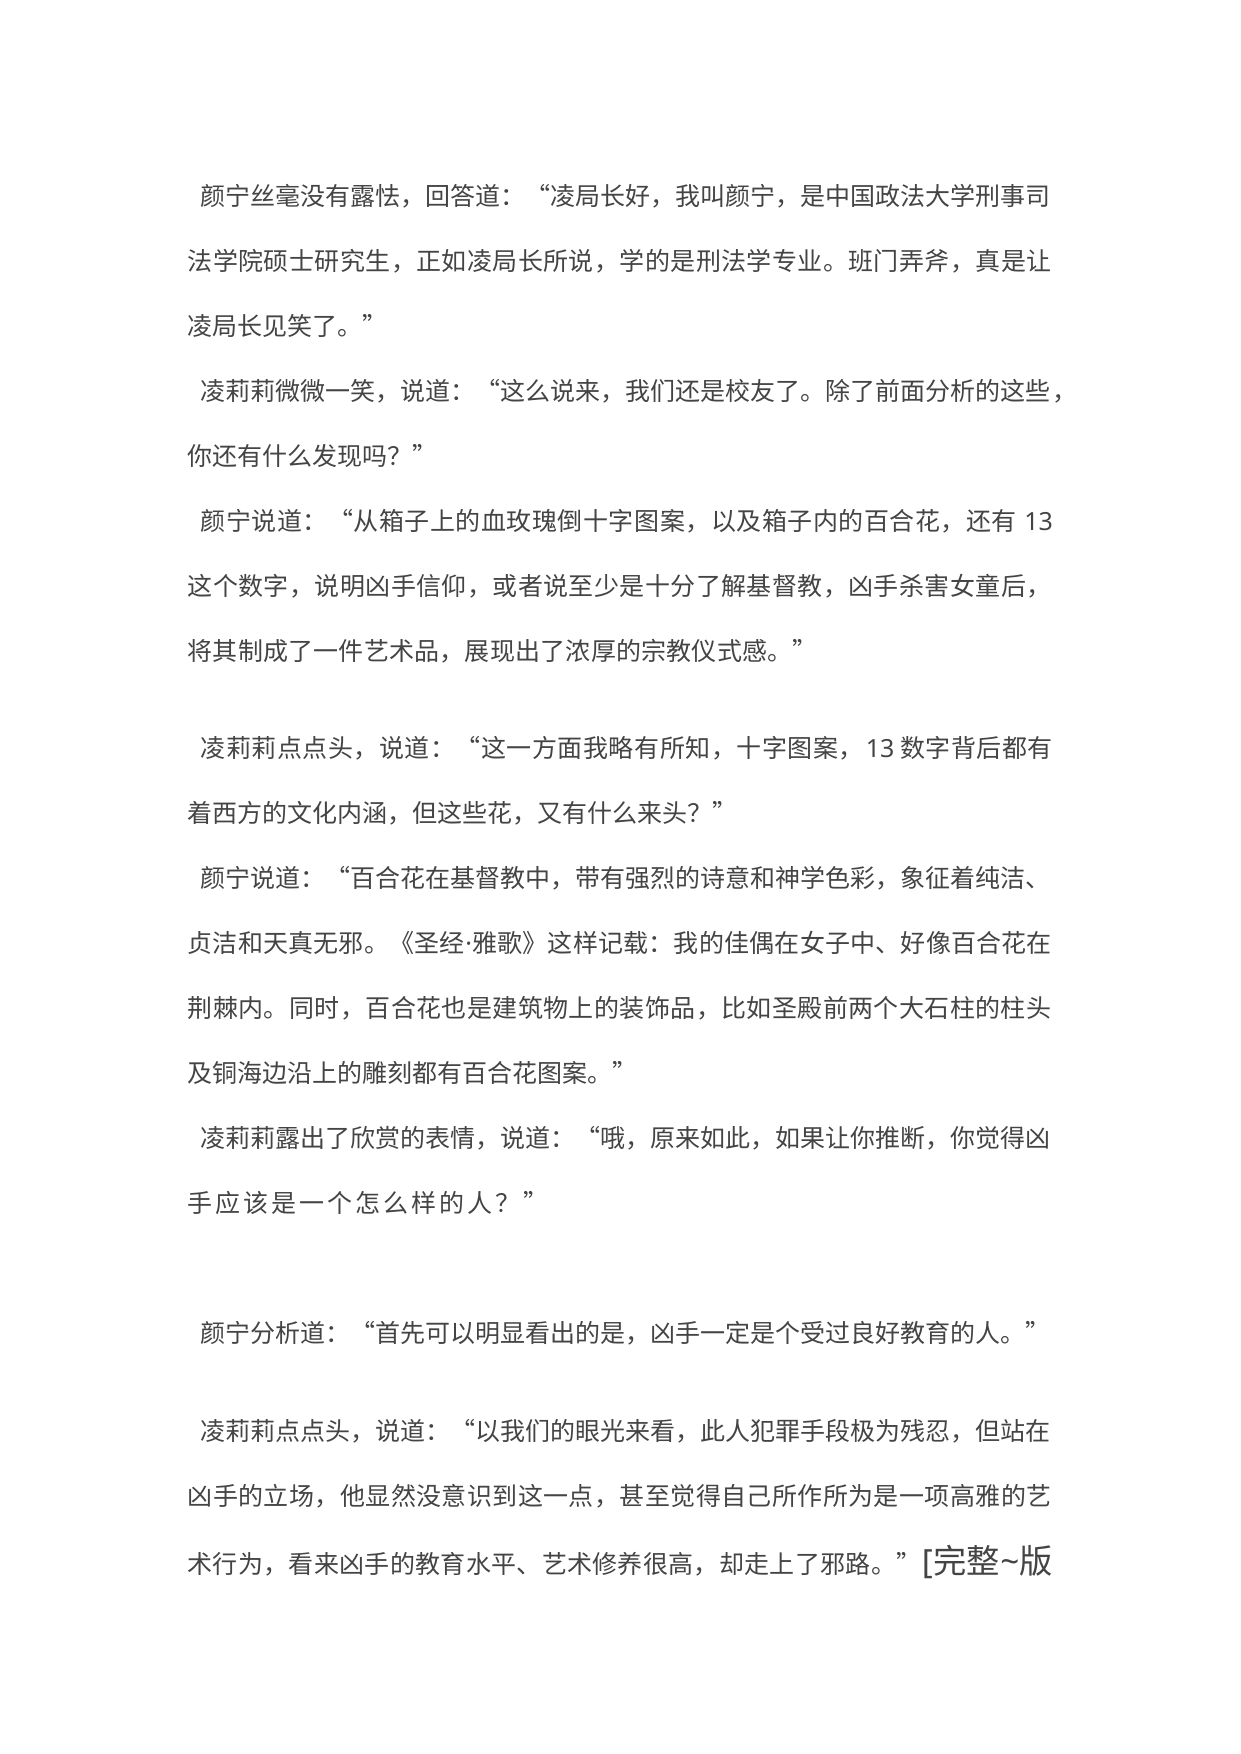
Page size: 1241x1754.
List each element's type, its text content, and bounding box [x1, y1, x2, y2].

text 凌莉莉露出了欣赏的表情，说道：“哦，原来如此，如果让你推断，你觉得凶手应该是一个怎么样的人？”! @* g. L& k( X% J7 | |[缺章断章更多同类小说请联系&QQ2^3@~0%6531677][想%要去&#广告版？*想要最新最全文章？请@联系QQ2306531677] [187, 1104, 1053, 1299]
text 凌莉莉点点头，说道：“这一方面我略有所知，十字图案，13数字背后都有着西方的文化内涵，但这些花，又有什么来头？” [187, 714, 1053, 844]
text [187, 1397, 1053, 1592]
text 凌莉莉微微一笑，说道：“这么说来，我们还是校友了。除了前面分析的这些，你还有什么发现吗？” [187, 357, 1053, 487]
text 颜宁说道：“从箱子上的血玫瑰倒十字图案，以及箱子内的百合花，还有13这个数字，说明凶手信仰，或者说至少是十分了解基督教，凶手杀害女童后，将其制成了一件艺术品，展现出了浓厚的宗教仪式感。”8 n" |$ Q: ?, A. T9 b[想要去广告@版#？想~要最新最全文章？请联系*Q&Q2306531677] [187, 487, 1053, 714]
text 颜宁丝毫没有露怯，回答道：“凌局长好，我叫颜宁，是中国政法大学刑事司法学院硕士研究生，正如凌局长所说，学的是刑法学专业。班门弄斧，真是让凌局长见笑了。”4 z& n( V ~6 \: t- n: l[一^次购@买永久&更新请联系唯一QQ23%0653~1677] [187, 162, 1053, 357]
text 颜宁分析道：“首先可以明显看出的是，凶手一定是个受过良好教育的人。”% Z' d. C) W5 p3 K[想要去广告版？想要最新最全文章^？请联系*Q@Q2306%531~677] [187, 1299, 1053, 1397]
text 颜宁说道：“百合花在基督教中，带有强烈的诗意和神学色彩，象征着纯洁、贞洁和天真无邪。《圣经·雅歌》这样记载：我的佳偶在女子中、好像百合花在荆棘内。同时，百合花也是建筑物上的装饰品，比如圣殿前两个大石柱的柱头及铜海边沿上的雕刻都有百合花图案。”% g: J2 h* A2 b; x C [187, 844, 1053, 1104]
